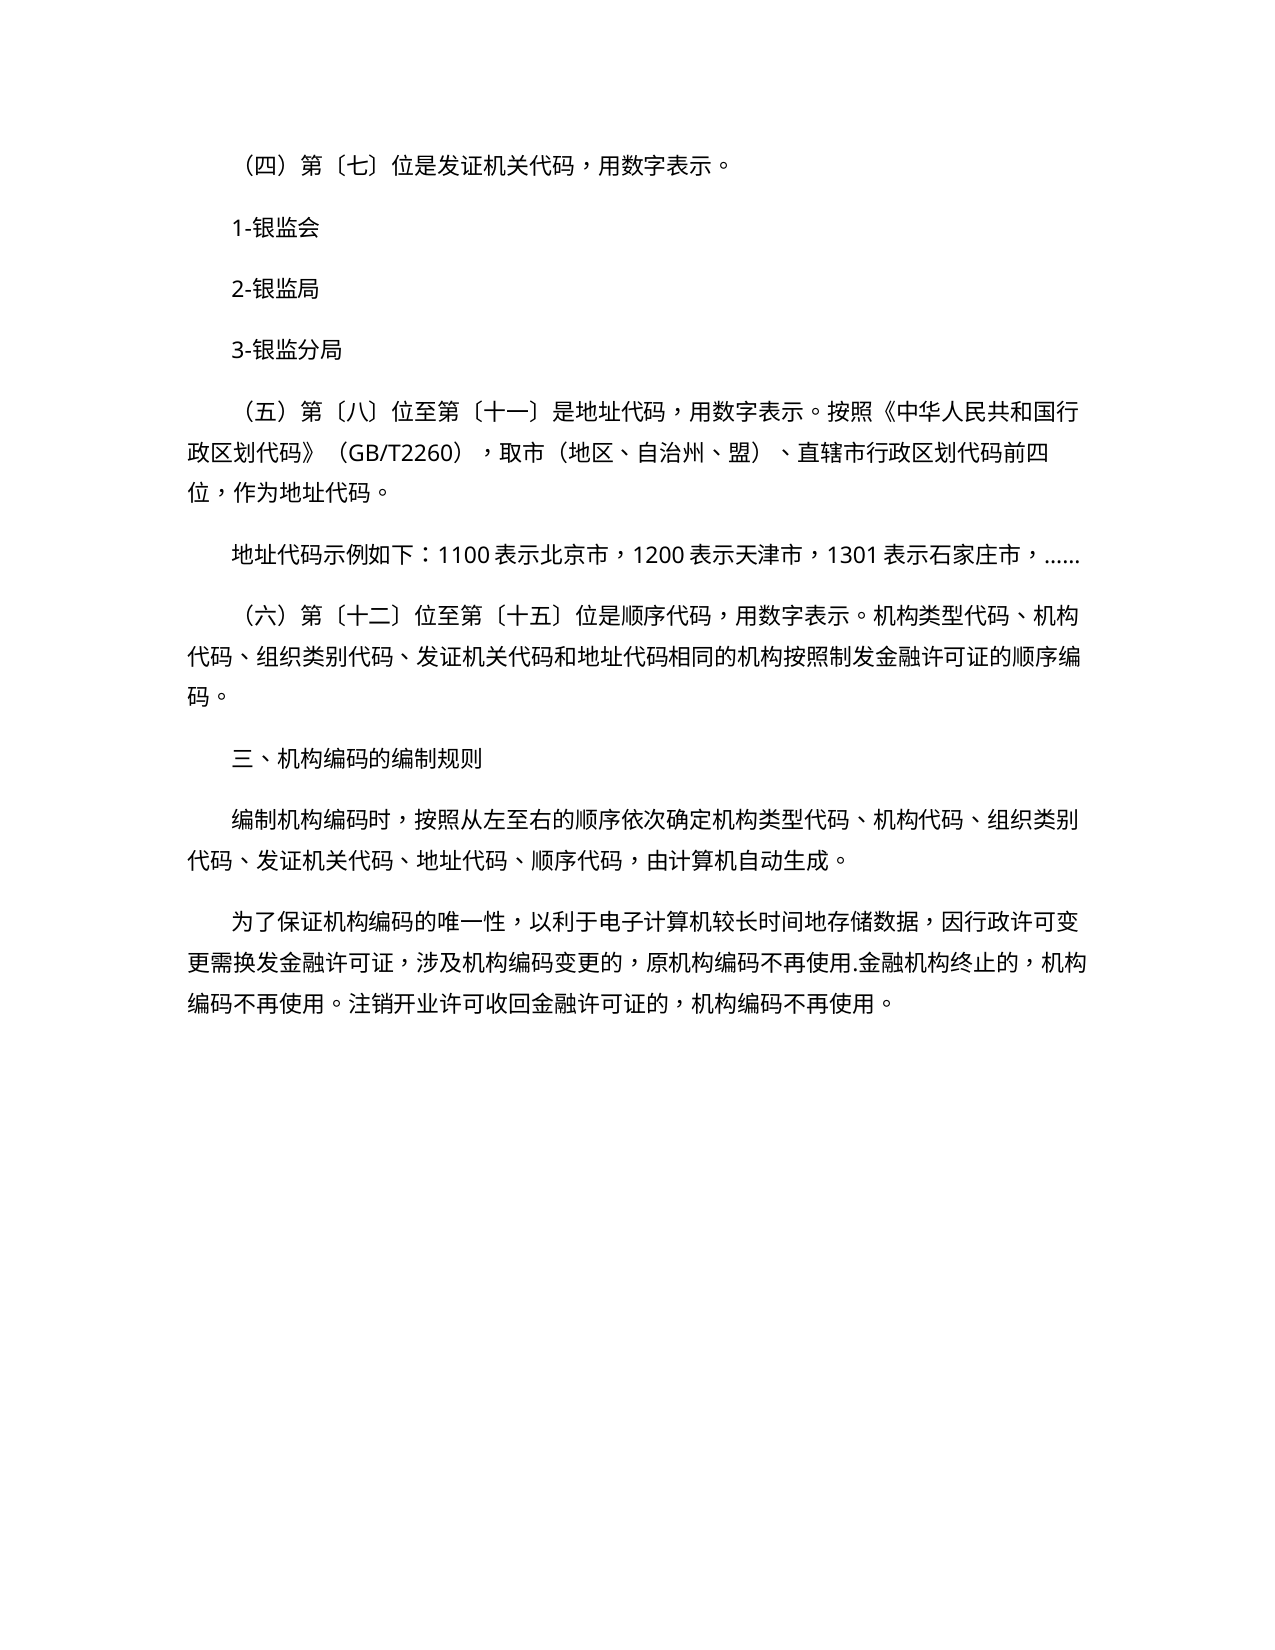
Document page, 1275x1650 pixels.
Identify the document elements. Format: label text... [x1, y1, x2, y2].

text 2-银监局 [187, 273, 1087, 304]
text 1-银监会 [187, 211, 1087, 243]
text 3-银监分局 [187, 334, 1087, 366]
text 编制机构编码时，按照从左至右的顺序依次确定机构类型代码、机构代码、组织类别代码、发证机关代码、地址代码、顺序代码，由计算机自动生成。 [187, 804, 1087, 876]
text （五）第〔八〕位至第〔十一〕是地址代码，用数字表示。按照《中华人民共和国行政区划代码》（GB/T2260），取市（地区、自治州、盟）、直辖市行政区划代码前四位，作为地址代码。 [187, 396, 1087, 508]
text （六）第〔十二〕位至第〔十五〕位是顺序代码，用数字表示。机构类型代码、机构代码、组织类别代码、发证机关代码和地址代码相同的机构按照制发金融许可证的顺序编码。 [187, 600, 1087, 712]
text （四）第〔七〕位是发证机关代码，用数字表示。 [187, 150, 1087, 181]
text 三、机构编码的编制规则 [187, 743, 1087, 774]
text 为了保证机构编码的唯一性，以利于电子计算机较长时间地存储数据，因行政许可变更需换发金融许可证，涉及机构编码变更的，原机构编码不再使用.金融机构终止的，机构编码不再使用。注销开业许可收回金融许可证的，机构编码不再使用。 [187, 906, 1087, 1019]
text 地址代码示例如下：1100表示北京市，1200表示天津市，1301表示石家庄市，…… [187, 538, 1087, 570]
